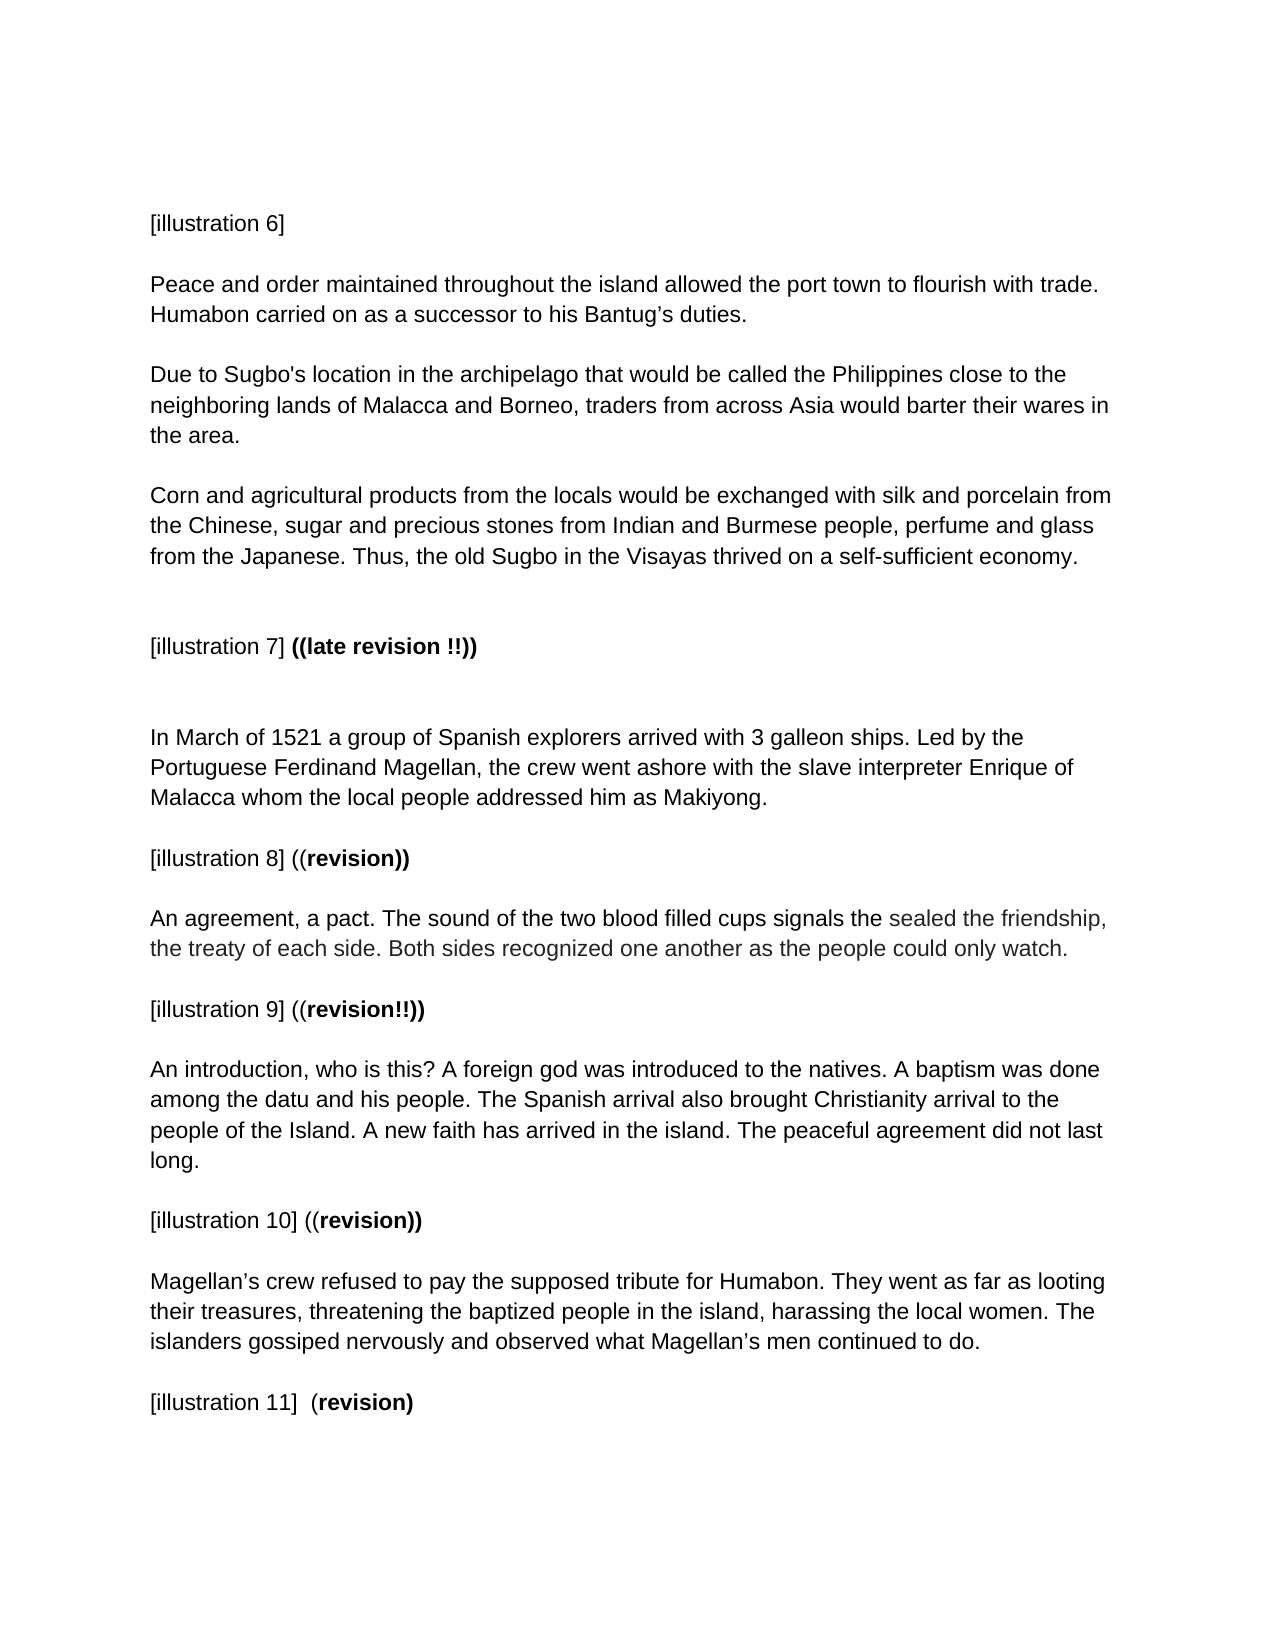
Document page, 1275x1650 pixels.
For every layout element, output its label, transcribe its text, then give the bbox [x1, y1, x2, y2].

text In March of 1521 a group of Spanish explorers arrived with 3 galleon ships. Led by the Portuguese Ferdinand Magellan, the crew went ashore with the slave interpreter Enrique of Malacca whom the local people addressed him as Makiyong. [150, 724, 1125, 811]
text Magellan’s crew refused to pay the supposed tribute for Humabon. They went as far as looting their treasures, threatening the baptized people in the island, harassing the local women. The islanders gossiped nervously and observed what Magellan’s men continued to do. [150, 1268, 1125, 1354]
text [illustration 6] [150, 210, 1125, 237]
text [illustration 10] ((revision)) [150, 1207, 1125, 1234]
text An agreement, a pact. The sound of the two blood filled cups signals the sealed the friendship, the treaty of each side. Both sides recognized one another as the people could only watch. [150, 905, 1125, 962]
text Corn and agricultural products from the locals would be exchanged with silk and porcelain from the Chinese, sugar and precious stones from Indian and Burmese people, perfume and glass from the Japanese. Thus, the old Sugbo in the Visayas thrived on a self-sufficient economy. [150, 482, 1125, 569]
text [illustration 8] ((revision)) [150, 845, 1125, 871]
text [illustration 9] ((revision!!)) [150, 996, 1125, 1022]
text Due to Sugbo's location in the archipelago that would be called the Philippines close to the neighboring lands of Malacca and Borneo, traders from across Asia would barter their wares in the area. [150, 361, 1125, 448]
text [illustration 11] (revision) [150, 1388, 1125, 1415]
text [illustration 7] ((late revision !!)) [150, 633, 1125, 660]
text Peace and order maintained throughout the island allowed the port town to flourish with trade. Humabon carried on as a successor to his Bantug’s duties. [150, 271, 1125, 327]
text An introduction, who is this? A foreign god was introduced to the natives. A baptism was done among the datu and his people. The Spanish arrival also brought Christianity arrival to the people of the Island. A new faith has arrived in the island. The peaceful agreement did not last long. [150, 1056, 1125, 1173]
